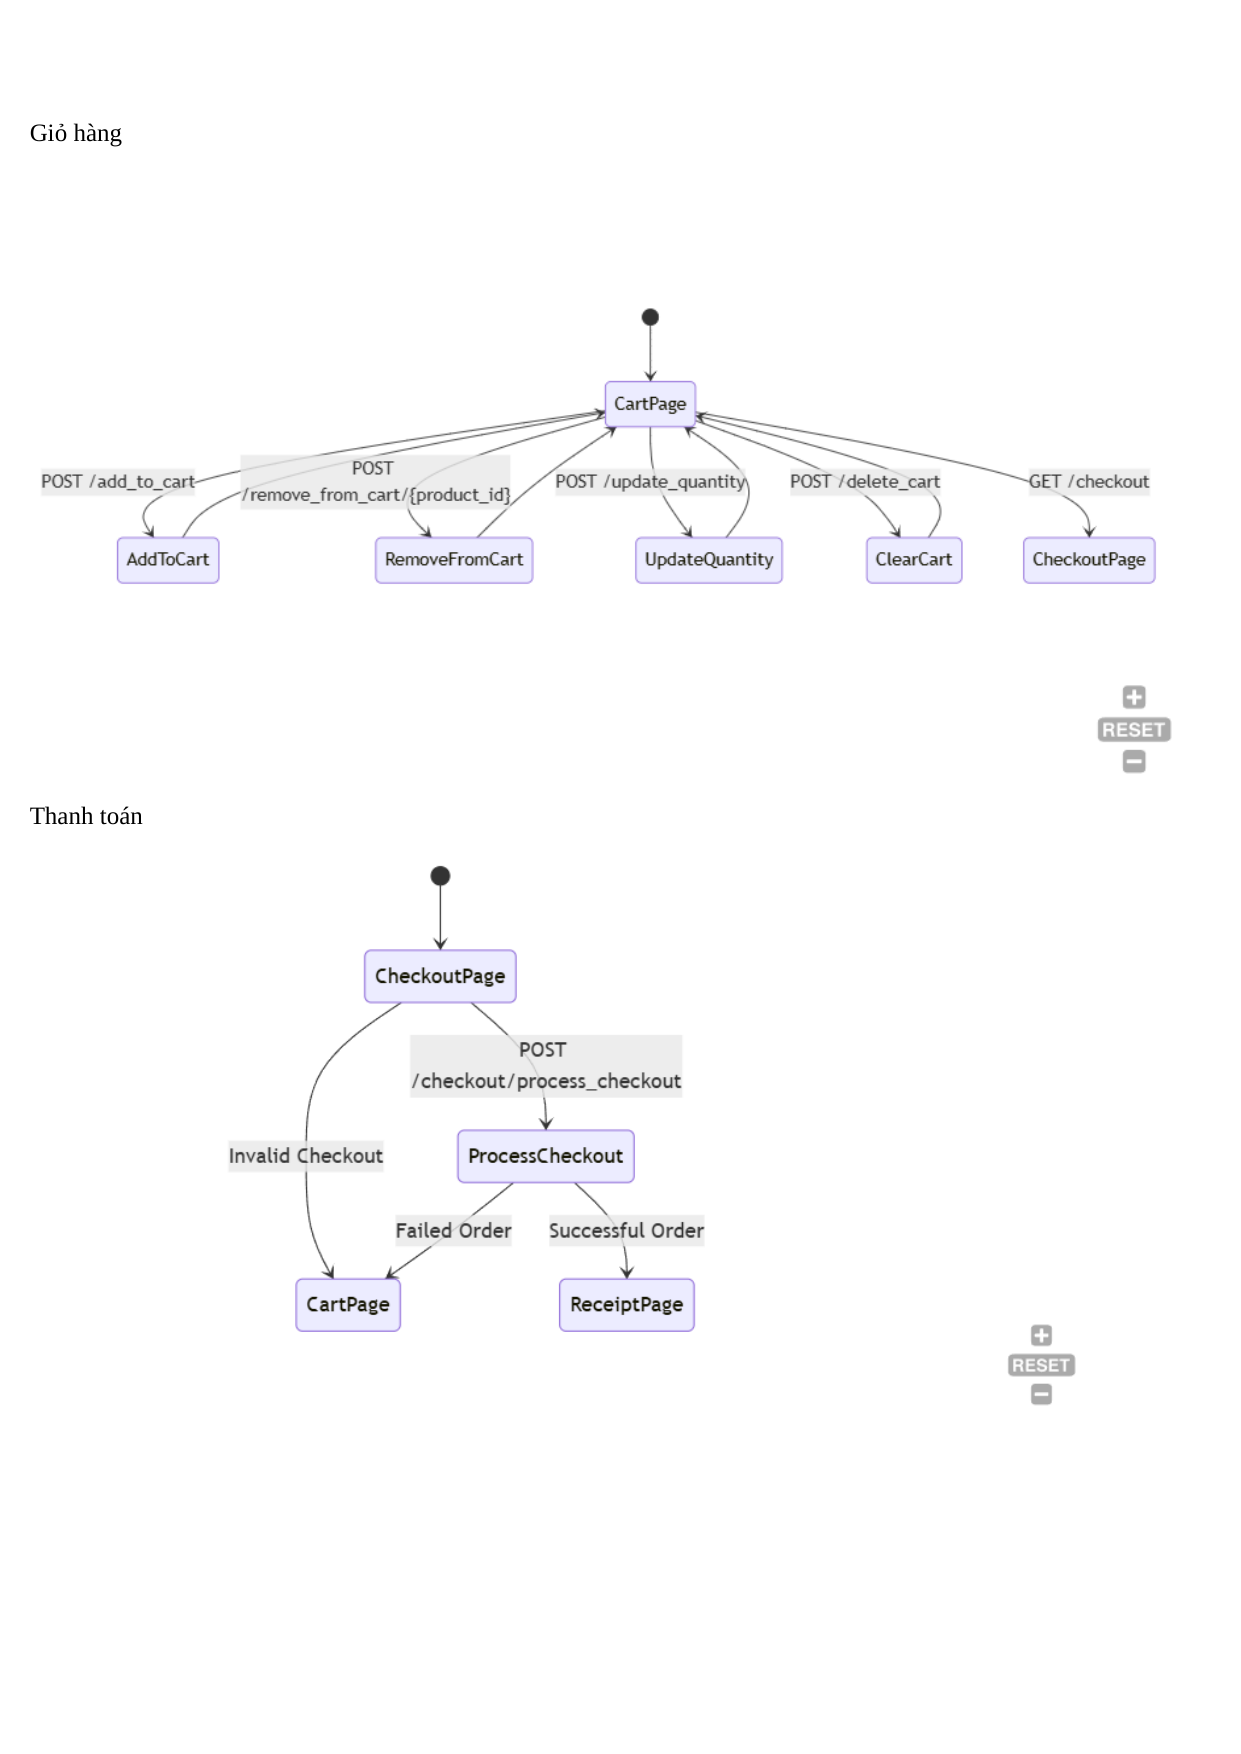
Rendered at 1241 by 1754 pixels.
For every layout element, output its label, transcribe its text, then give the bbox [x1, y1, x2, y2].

picture [29, 165, 1185, 783]
picture [29, 848, 1088, 1414]
text Thanh toán [29, 801, 1122, 830]
text Giỏ hàng [29, 118, 1122, 147]
